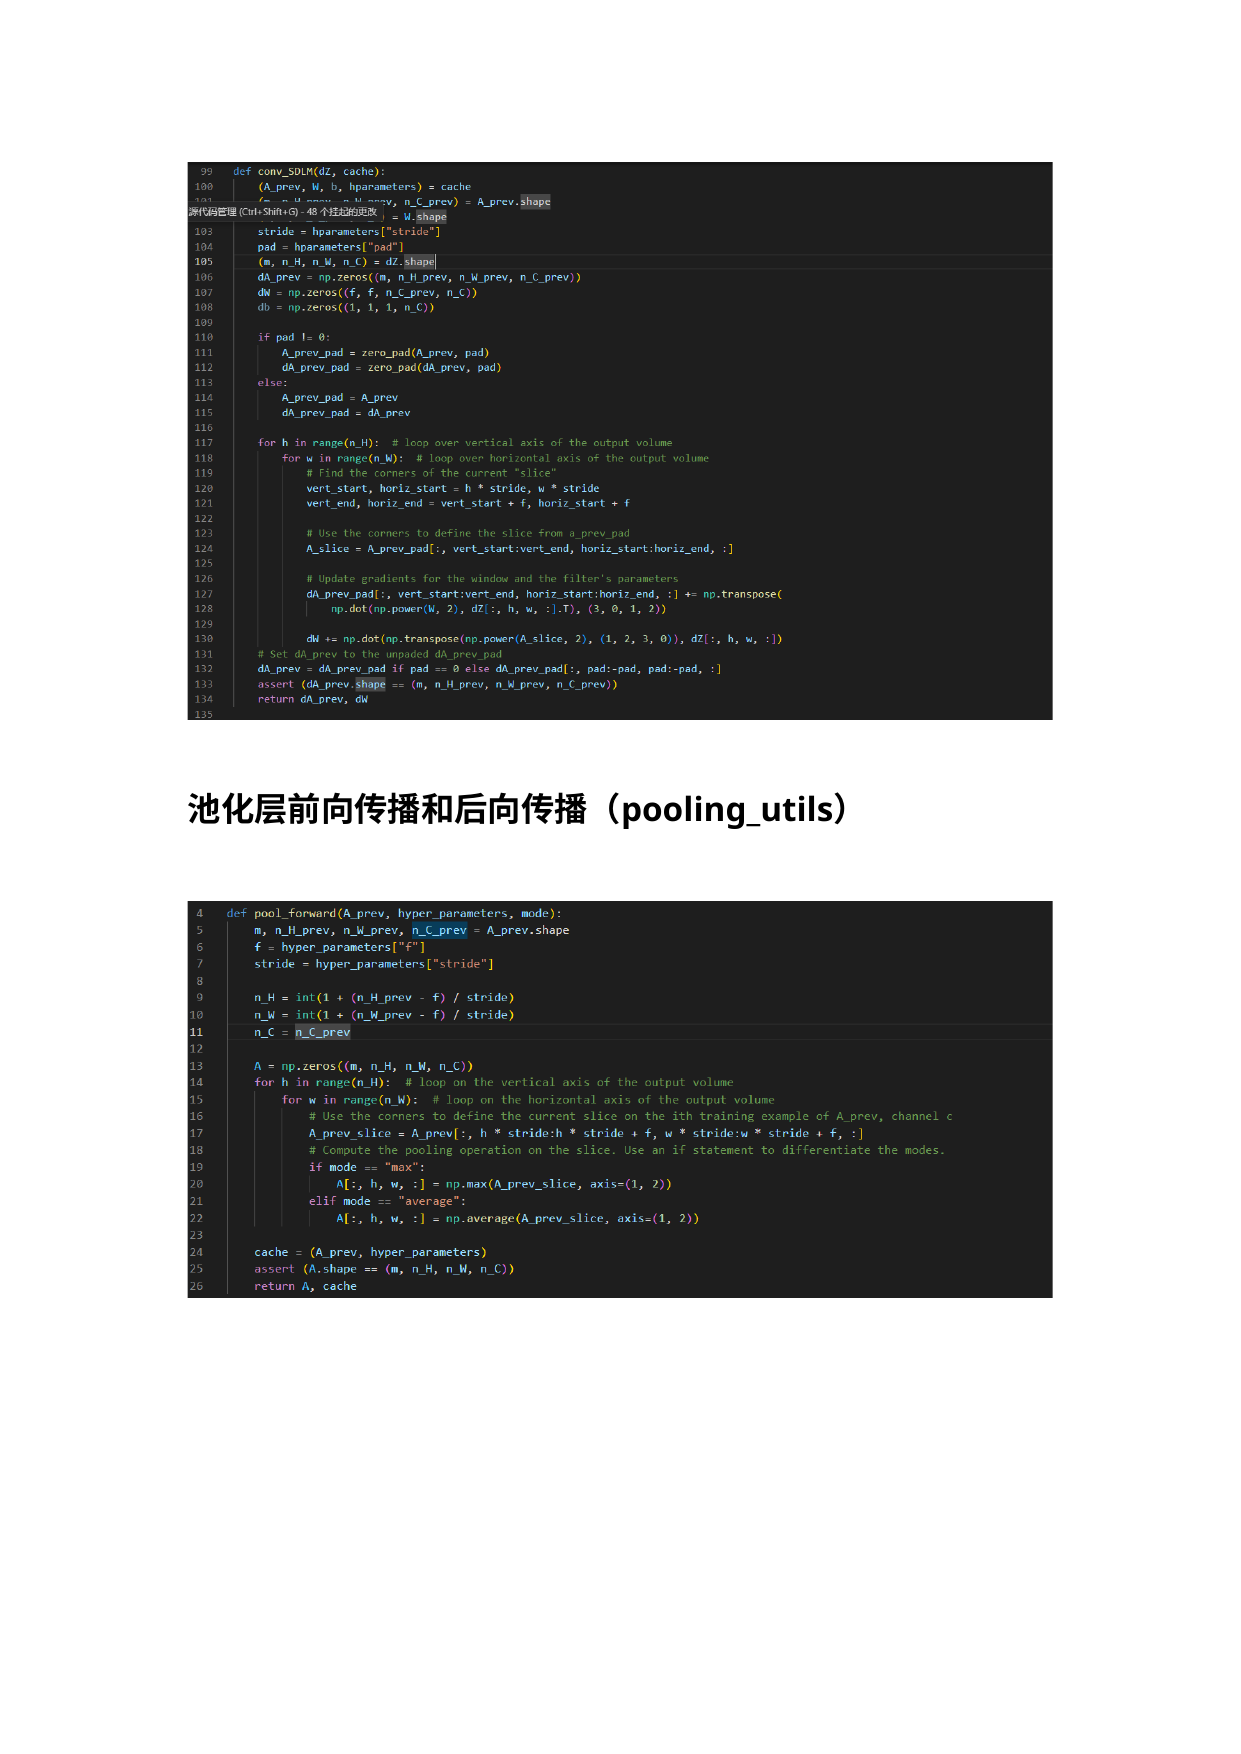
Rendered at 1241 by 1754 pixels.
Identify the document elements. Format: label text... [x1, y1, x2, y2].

subtitle 池化层前向传播和后向传播（pooling_utils） [187, 774, 1053, 839]
picture [187, 162, 1053, 720]
picture [187, 901, 1053, 1298]
